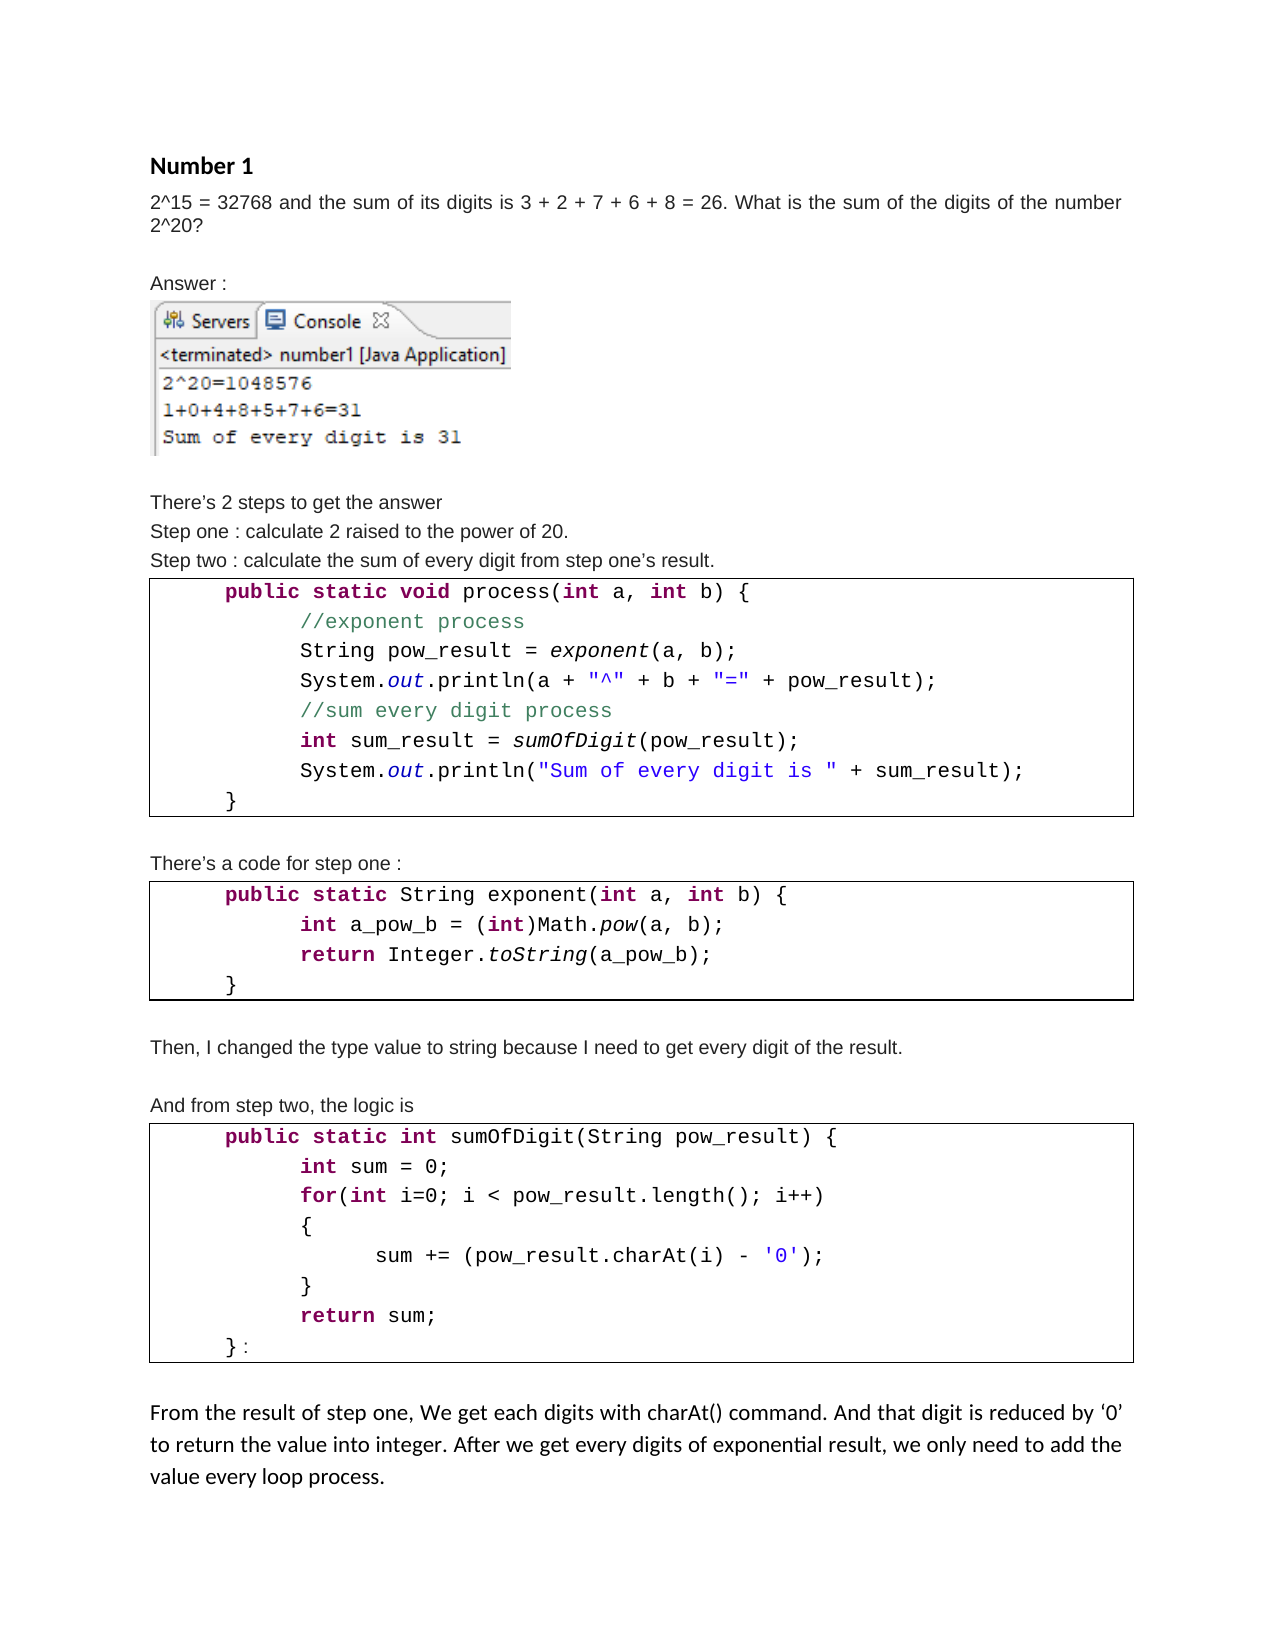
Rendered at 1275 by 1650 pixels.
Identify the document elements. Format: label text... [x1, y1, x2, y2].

text //exponent process [150, 607, 1133, 634]
subtitle Number 1 [150, 150, 1125, 181]
text There’s 2 steps to get the answer [150, 491, 1125, 513]
text Then, I changed the type value to string because I need to get every digit of the result. [150, 1036, 1125, 1058]
text int a_pow_b = (int)Math.pow(a, b); [150, 911, 1133, 938]
text //sum every digit process [150, 697, 1133, 724]
text Step two : calculate the sum of every digit from step one’s result. [150, 549, 1125, 571]
text System.out.println(a + "^" + b + "=" + pow_result); [150, 667, 1133, 694]
text public static String exponent(int a, int b) { [150, 882, 1133, 908]
text } [150, 787, 1133, 816]
picture [150, 300, 511, 456]
text sum += (pow_result.charAt(i) - '0'); [150, 1242, 1133, 1269]
text There’s a code for step one : [150, 852, 1125, 875]
text And from step two, the logic is [150, 1094, 1125, 1116]
text { [150, 1212, 1133, 1239]
text } : [150, 1332, 1133, 1362]
text for(int i=0; i < pow_result.length(); i++) [150, 1182, 1133, 1209]
text From the result of step one, We get each digits with charAt() command. And that digit is reduced by ‘0’ to return the value into integer. After we get every digits of exponential result, we only need to add the value every loop process. [150, 1398, 1125, 1491]
text return sum; [150, 1302, 1133, 1329]
text String pow_result = exponent(a, b); [150, 637, 1133, 664]
text public static void process(int a, int b) { [150, 579, 1133, 604]
text } [150, 971, 1133, 999]
text 2^15 = 32768 and the sum of its digits is 3 + 2 + 7 + 6 + 8 = 26. What is the sum of the digits of the number 2^20? [150, 191, 1125, 237]
text int sum_result = sumOfDigit(pow_result); [150, 727, 1133, 754]
text Answer : [150, 272, 1125, 294]
text return Integer.toString(a_pow_b); [150, 941, 1133, 967]
text public static int sumOfDigit(String pow_result) { [150, 1124, 1133, 1149]
text } [150, 1272, 1133, 1299]
text System.out.println("Sum of every digit is " + sum_result); [150, 757, 1133, 784]
text Step one : calculate 2 raised to the power of 20. [150, 520, 1125, 542]
text int sum = 0; [150, 1152, 1133, 1179]
